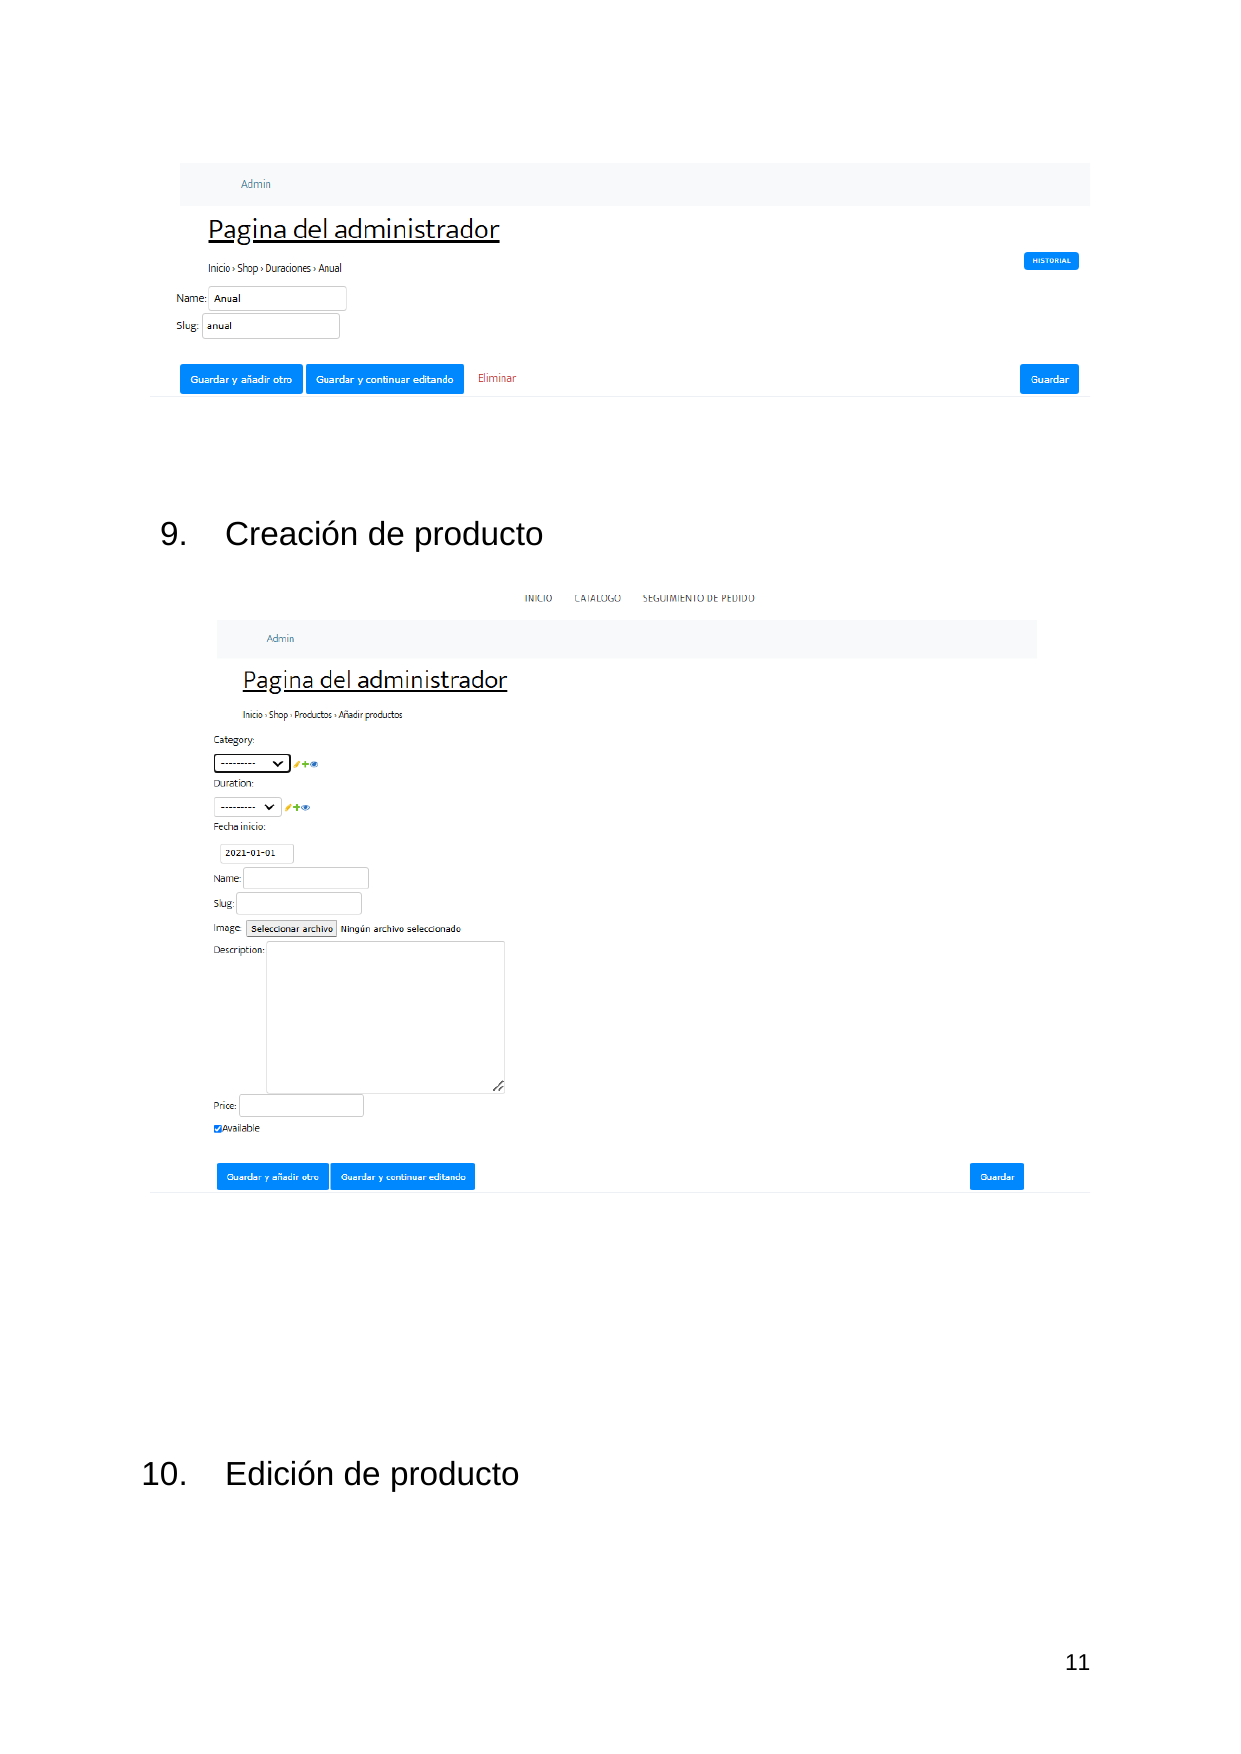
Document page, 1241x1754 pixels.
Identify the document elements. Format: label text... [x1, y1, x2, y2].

picture [150, 150, 1091, 413]
picture [150, 595, 1091, 1202]
subtitle Edición de producto [187, 1454, 1090, 1493]
subtitle Creación de producto [187, 514, 1090, 553]
